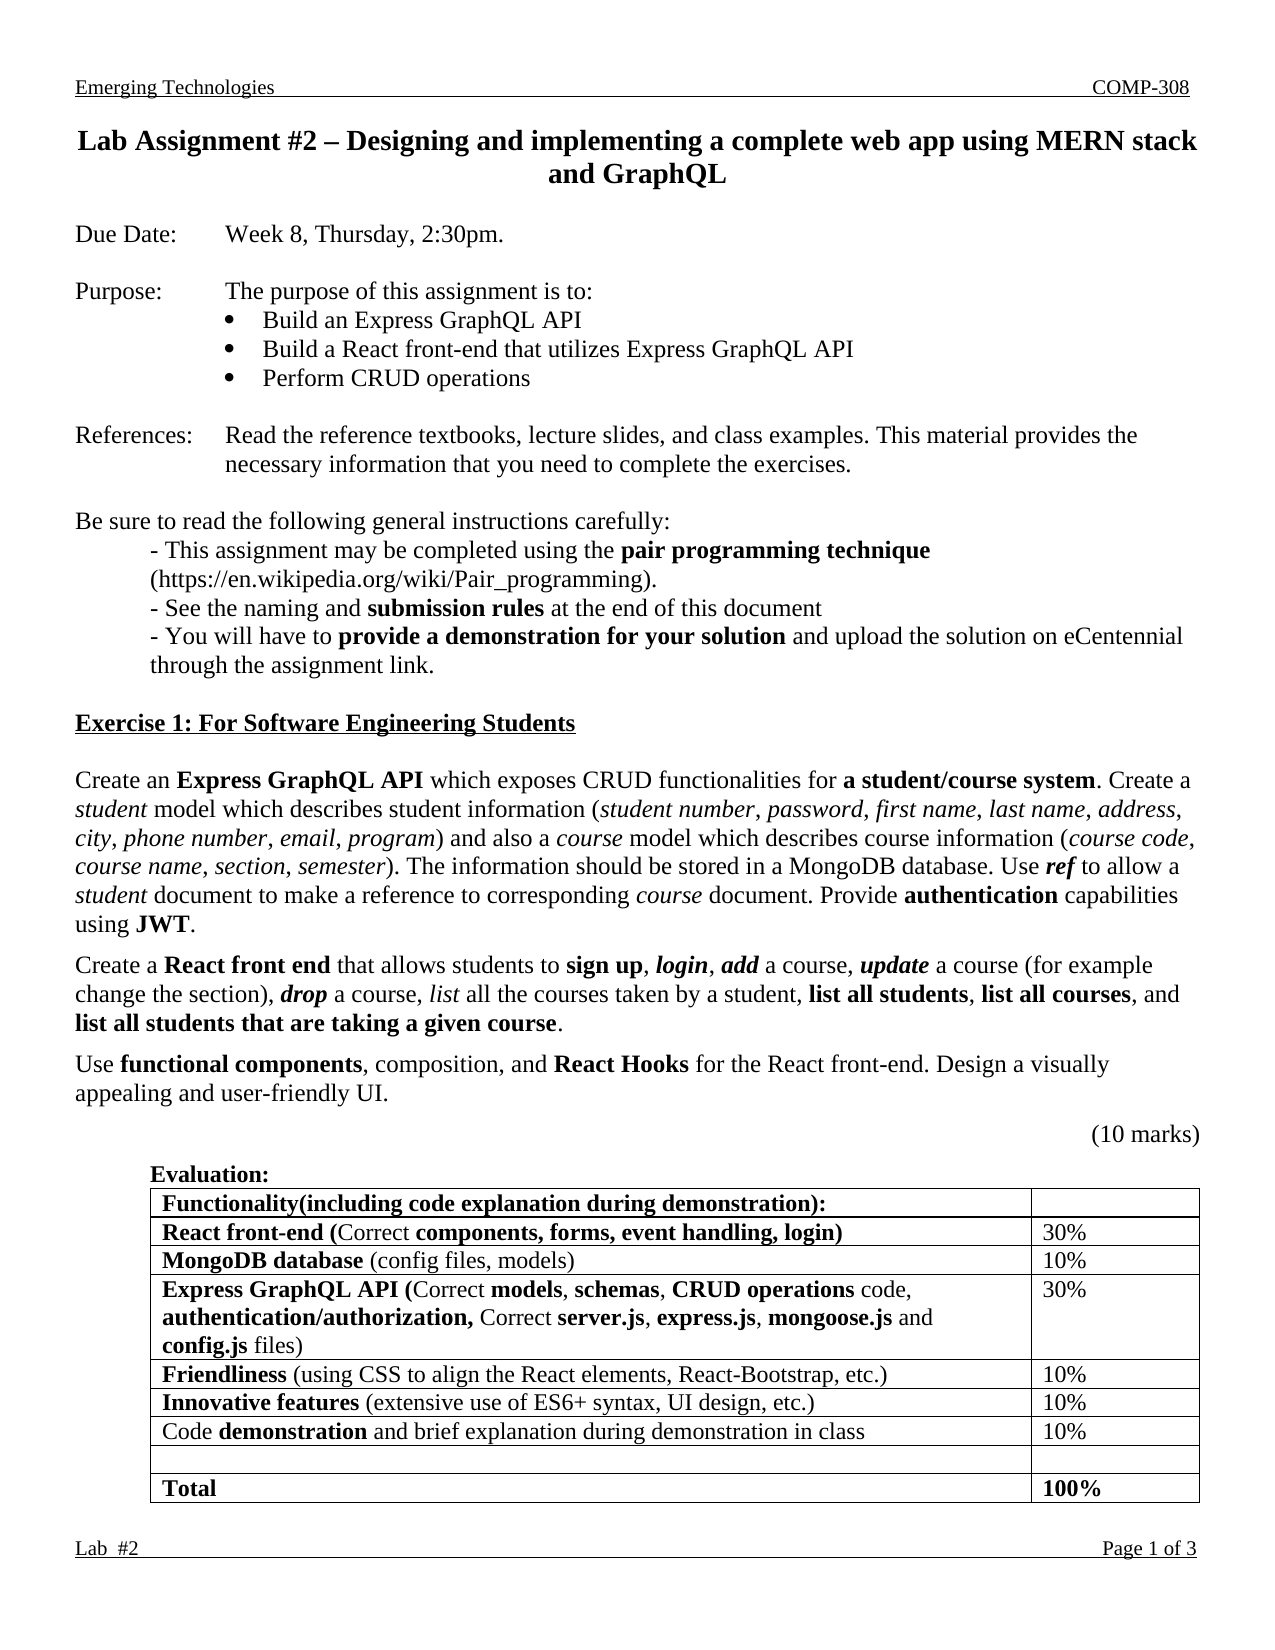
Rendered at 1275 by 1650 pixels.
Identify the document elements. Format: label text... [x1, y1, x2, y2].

table_header [1032, 1189, 1199, 1216]
table_cell Express GraphQL API (Correct models, schemas, CRUD operations code, authentication/authorization, Correct server.js, express.js, mongoose.js and config.js files) [151, 1275, 1031, 1359]
table_cell Friendliness (using CSS to align the React elements, React-Bootstrap, etc.) [151, 1360, 1031, 1387]
table_cell React front-end (Correct components, forms, event handling, login) [151, 1218, 1031, 1245]
table_header Functionality(including code explanation during demonstration): [151, 1189, 1031, 1216]
text References: Read the reference textbooks, lecture slides, and class examples. This material provides the necessary information that you need to complete the exercises. [75, 420, 1200, 478]
text (10 marks) [104, 1119, 1200, 1148]
table_cell 10% [1032, 1246, 1199, 1274]
table_cell MongoDB database (config files, models) [151, 1246, 1031, 1274]
table_cell Total [151, 1474, 1031, 1502]
table_cell 30% [1032, 1275, 1199, 1359]
table_cell 10% [1032, 1389, 1199, 1416]
table_cell Code demonstration and brief explanation during demonstration in class [151, 1417, 1031, 1445]
text Be sure to read the following general instructions carefully: [75, 506, 1200, 535]
list Build a React front-end that utilizes Express GraphQL API [225, 334, 1200, 363]
text Purpose: The purpose of this assignment is to: [75, 276, 1200, 305]
text - You will have to provide a demonstration for your solution and upload the solution on eCentennial through the assignment link. [150, 621, 1200, 679]
table_cell [151, 1446, 1031, 1473]
text Exercise 1: For Software Engineering Students [75, 708, 1200, 736]
text Use functional components, composition, and React Hooks for the React front-end. Design a visually appealing and user-friendly UI. [75, 1049, 1200, 1106]
list Build an Express GraphQL API [225, 305, 1200, 334]
text Create a React front end that allows students to sign up, login, add a course, update a course (for example change the section), drop a course, list all the courses taken by a student, list all students, list all courses, and list all students that are taking a given course. [75, 950, 1200, 1036]
text Evaluation: [150, 1160, 1200, 1188]
text Lab Assignment #2 – Designing and implementing a complete web app using MERN stack and GraphQL [75, 123, 1200, 190]
text Due Date: Week 8, Thursday, 2:30pm. [75, 219, 1200, 248]
text - See the naming and submission rules at the end of this document [150, 593, 1200, 621]
table_cell [1032, 1446, 1199, 1473]
list Perform CRUD operations [225, 363, 1200, 391]
table_cell 100% [1032, 1474, 1199, 1502]
table_cell 10% [1032, 1417, 1199, 1445]
table_cell 10% [1032, 1360, 1199, 1387]
table_cell 30% [1032, 1218, 1199, 1245]
text Create an Express GraphQL API which exposes CRUD functionalities for a student/course system. Create a student model which describes student information (student number, password, first name, last name, address, city, phone number, email, program) and also a course model which describes course information (course code, course name, section, semester). The information should be stored in a MongoDB database. Use ref to allow a student document to make a reference to corresponding course document. Provide authentication capabilities using JWT. [75, 765, 1200, 938]
table_cell Innovative features (extensive use of ES6+ syntax, UI design, etc.) [151, 1389, 1031, 1416]
text - This assignment may be completed using the pair programming technique (https://en.wikipedia.org/wiki/Pair_programming). [150, 535, 1200, 593]
